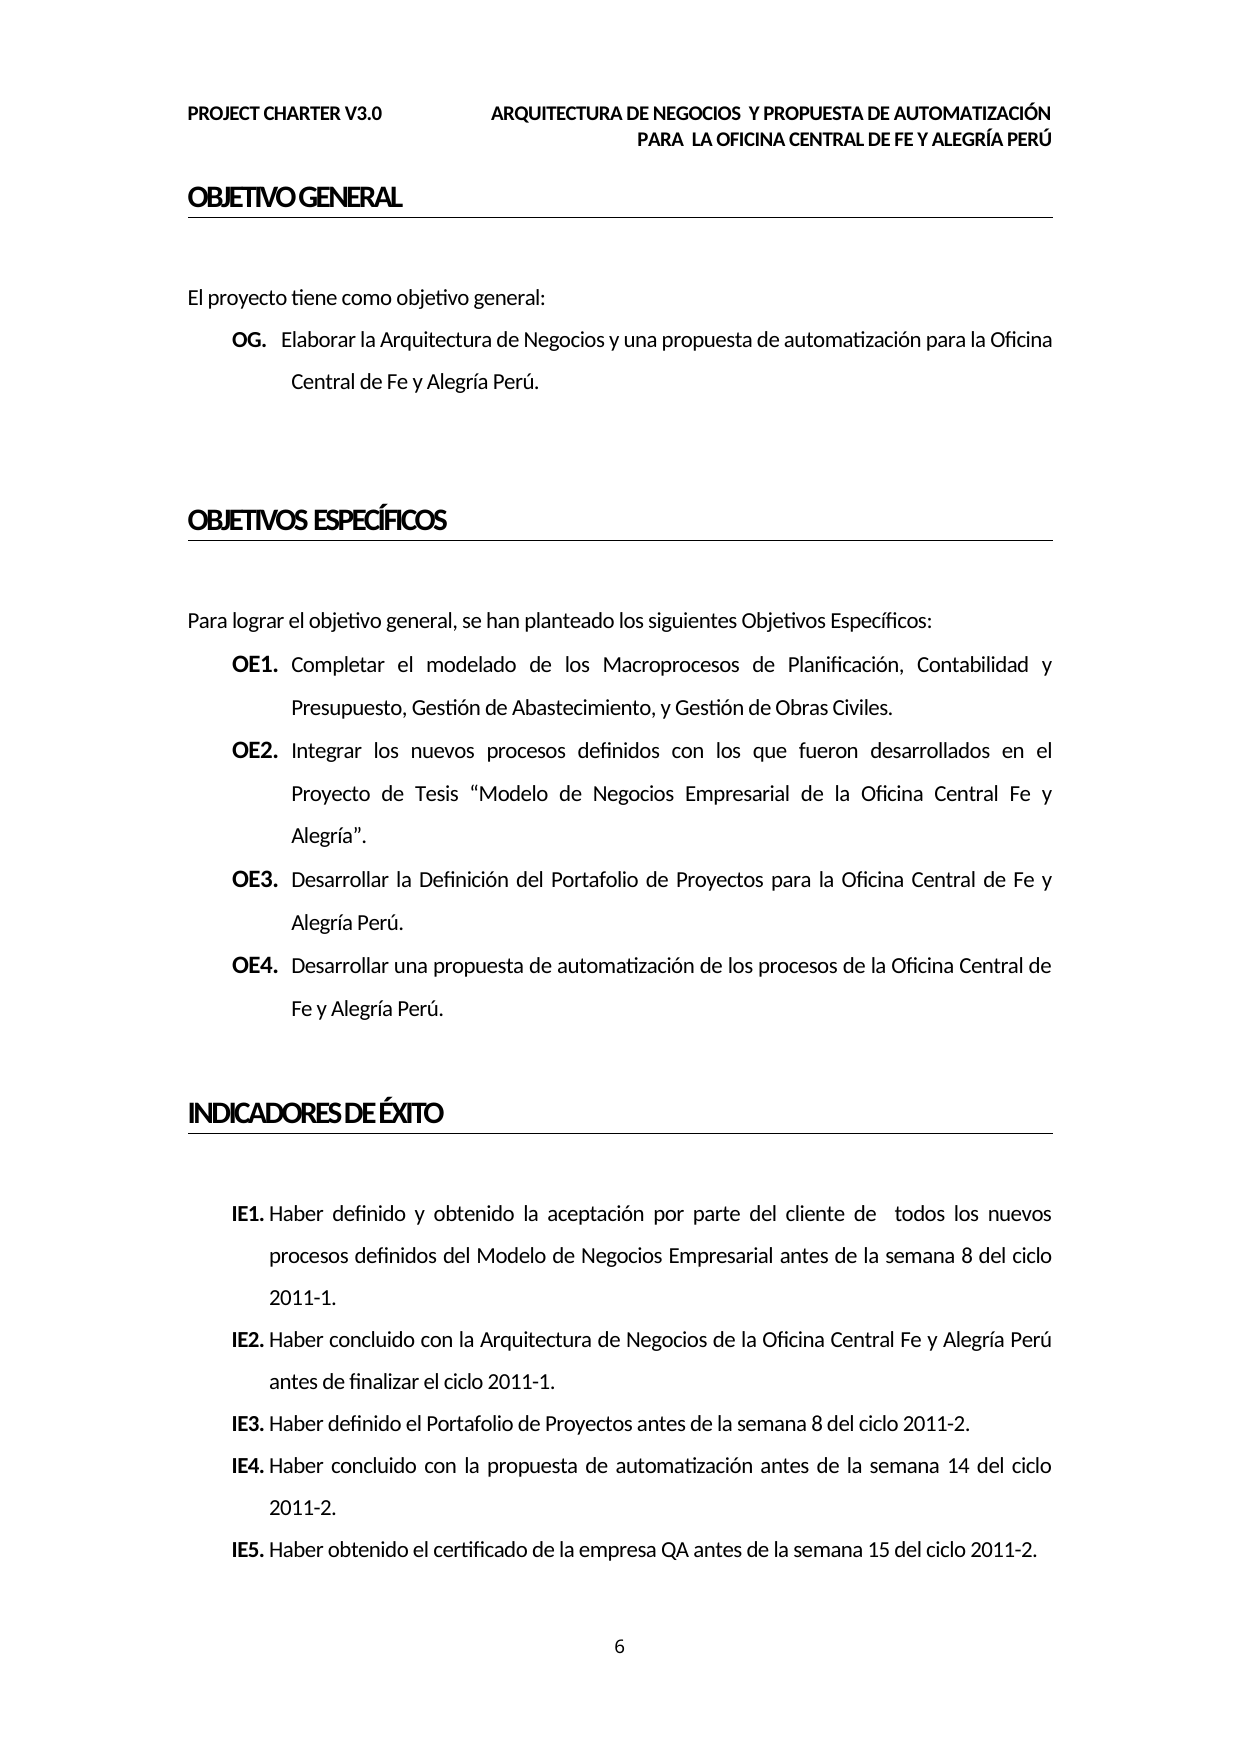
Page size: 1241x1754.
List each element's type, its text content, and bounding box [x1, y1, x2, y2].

list Integrar los nuevos procesos definidos con los que fueron desarrollados en el Proyecto de Tesis “Modelo de Negocios Empresarial de la Oficina Central Fe y Alegría”. [232, 735, 1053, 849]
list Haber definido y obtenido la aceptación por parte del cliente de todos los nuevos procesos definidos del Modelo de Negocios Empresarial antes de la semana 8 del ciclo 2011-1. [231, 1199, 1053, 1311]
list Completar el modelado de los Macroprocesos de Planificación, Contabilidad y Presupuesto, Gestión de Abastecimiento, y Gestión de Obras Civiles. [232, 648, 1053, 721]
text OBJETIVOS ESPECÍFICOS [187, 500, 1053, 541]
text Para lograr el objetivo general, se han planteado los siguientes Objetivos Específicos: [187, 606, 1053, 634]
list Haber obtenido el certificado de la empresa QA antes de la semana 15 del ciclo 2011-2. [231, 1535, 1053, 1563]
text OBJETIVO GENERAL [187, 177, 1053, 218]
list Haber concluido con la Arquitectura de Negocios de la Oficina Central Fe y Alegría Perú antes de finalizar el ciclo 2011-1. [231, 1325, 1053, 1395]
text OG. Elaborar la Arquitectura de Negocios y una propuesta de automatización para la Oficina Central de Fe y Alegría Perú. [232, 325, 1053, 395]
list Desarrollar una propuesta de automatización de los procesos de la Oficina Central de Fe y Alegría Perú. [232, 949, 1053, 1022]
text El proyecto tiene como objetivo general: [187, 283, 1053, 311]
list Haber definido el Portafolio de Proyectos antes de la semana 8 del ciclo 2011-2. [231, 1409, 1053, 1437]
text INDICADORES DE ÉXITO [187, 1093, 1053, 1134]
list Haber concluido con la propuesta de automatización antes de la semana 14 del ciclo 2011-2. [231, 1451, 1053, 1521]
list Desarrollar la Definición del Portafolio de Proyectos para la Oficina Central de Fe y Alegría Perú. [232, 863, 1053, 936]
